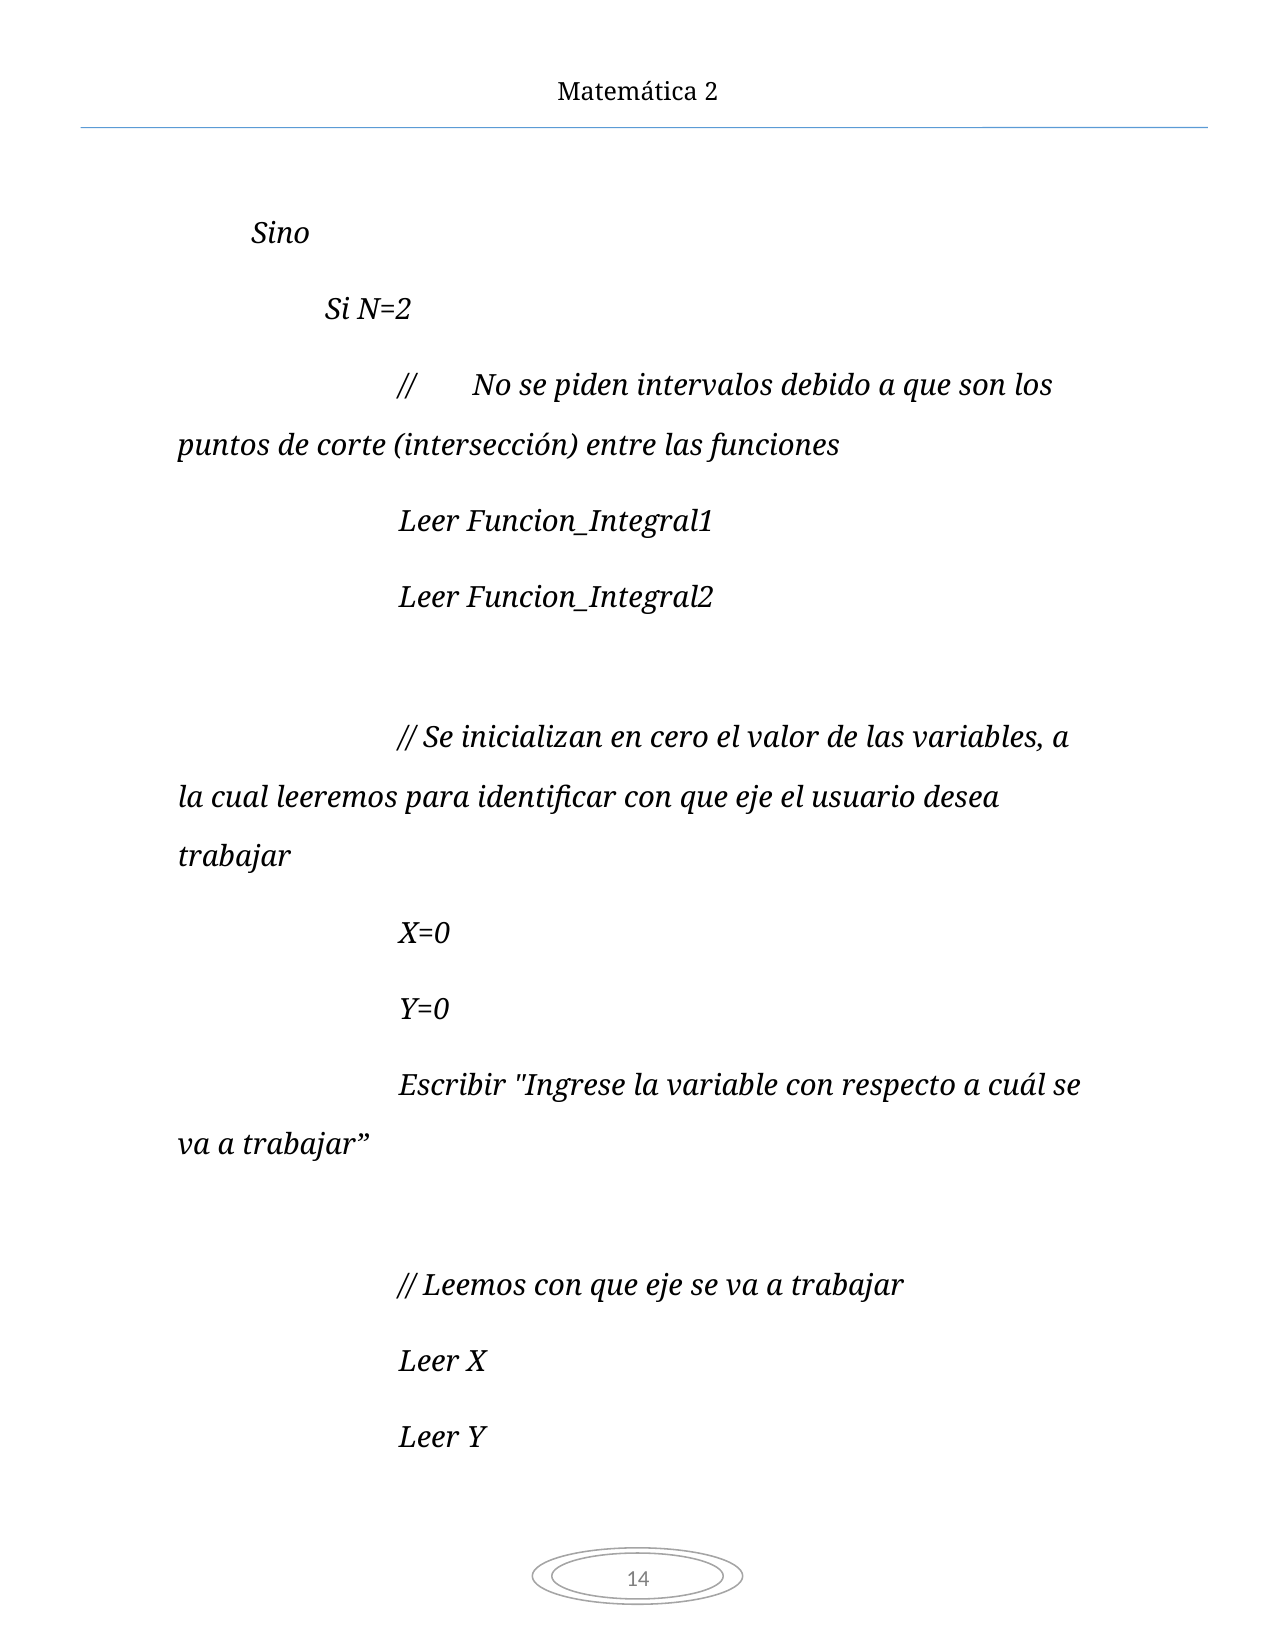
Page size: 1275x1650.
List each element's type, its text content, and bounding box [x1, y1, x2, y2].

text Y=0 [177, 988, 1098, 1028]
text Escribir "Ingrese la variable con respecto a cuál se va a trabajar” [177, 1064, 1098, 1163]
text Leer Y [177, 1417, 1098, 1456]
text // No se piden intervalos debido a que son los puntos de corte (intersección) entre las funciones [177, 364, 1098, 463]
text X=0 [177, 912, 1098, 952]
text Sino [177, 212, 1098, 252]
text // Se inicializan en cero el valor de las variables, a la cual leeremos para identificar con que eje el usuario desea trabajar [177, 717, 1098, 875]
text Leer Funcion_Integral1 [177, 500, 1098, 540]
text Leer Funcion_Integral2 [177, 576, 1098, 616]
text // Leemos con que eje se va a trabajar [177, 1264, 1098, 1304]
text Si N=2 [177, 288, 1098, 328]
text Leer X [177, 1340, 1098, 1380]
